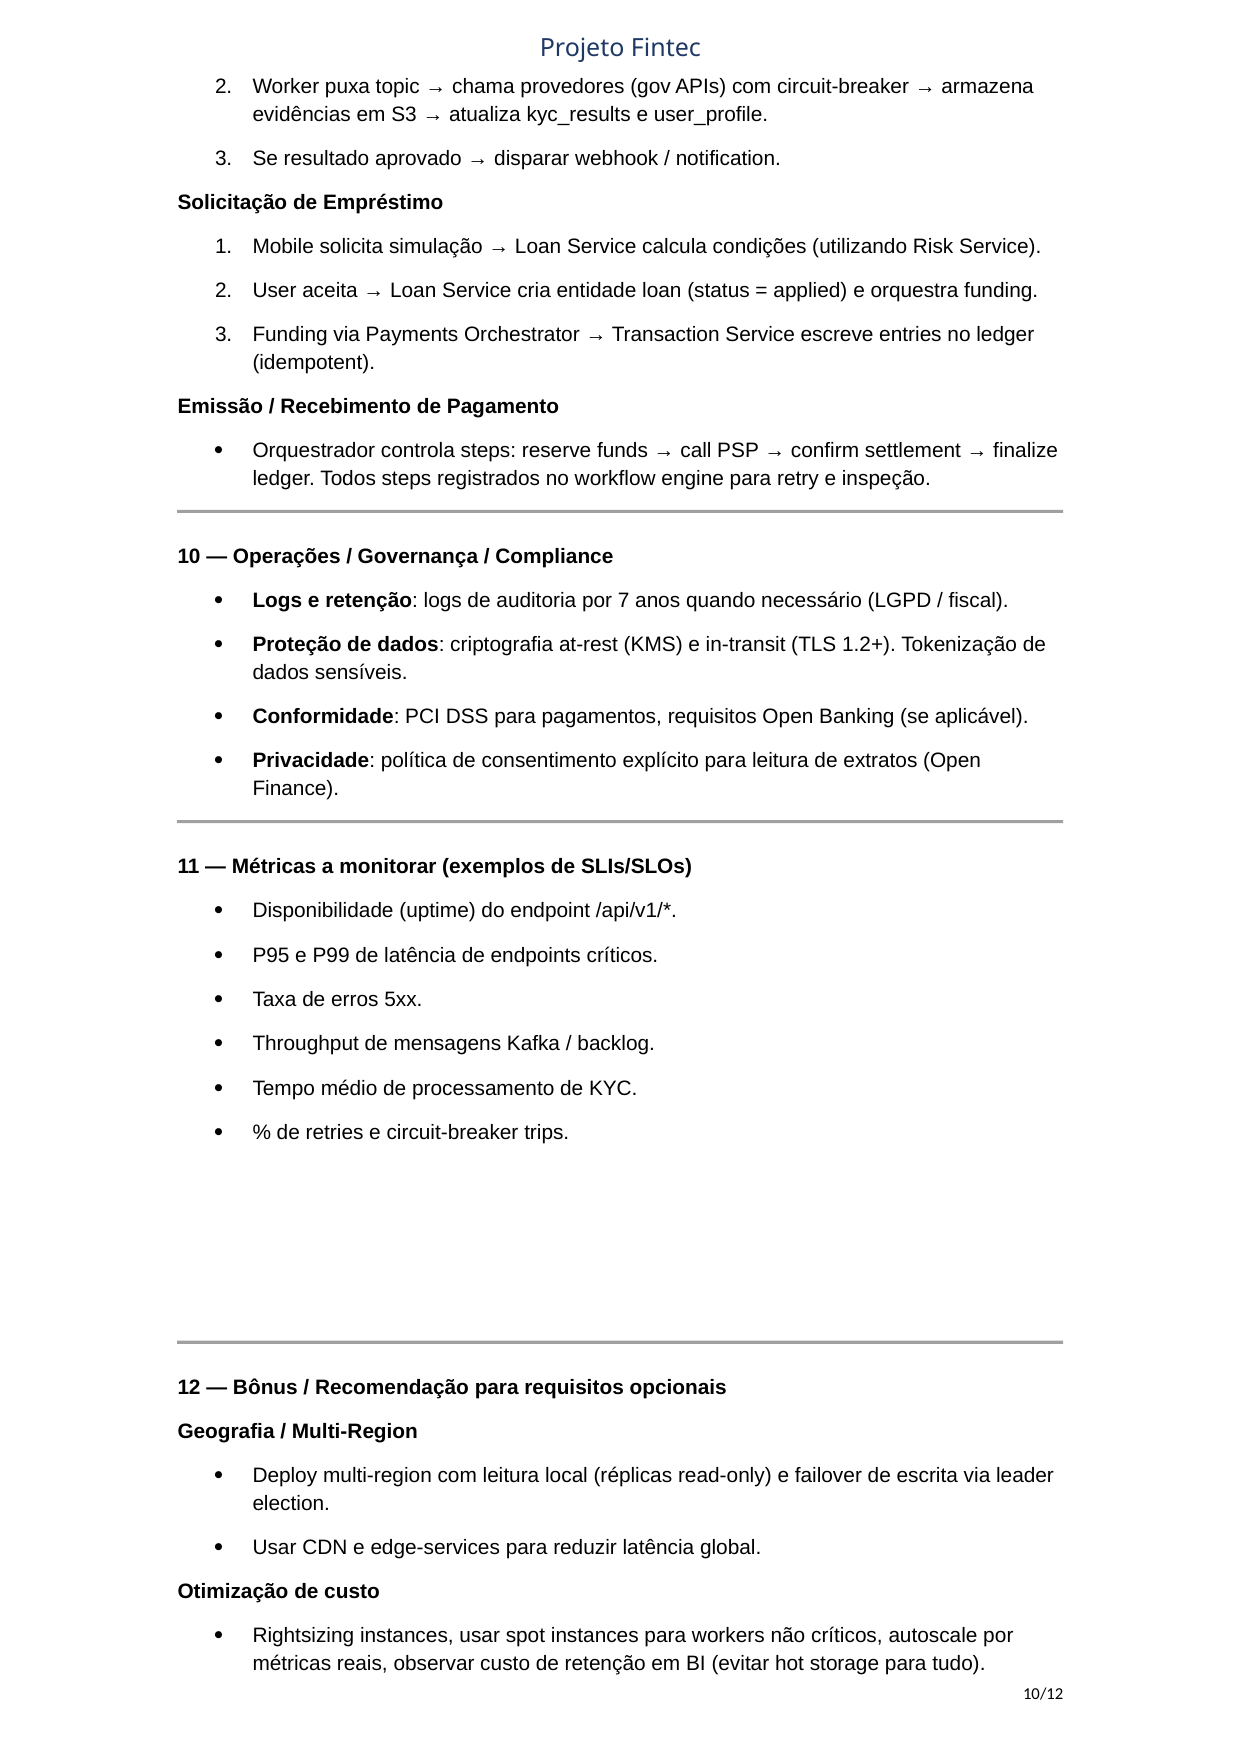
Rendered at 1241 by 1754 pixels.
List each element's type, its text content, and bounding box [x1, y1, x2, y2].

text 10 — Operações / Governança / Compliance [177, 513, 1063, 568]
list Rightsizing instances, usar spot instances para workers não críticos, autoscale por métricas reais, observar custo de retenção em BI (evitar hot storage para tudo). [215, 1623, 1063, 1675]
list Privacidade: política de consentimento explícito para leitura de extratos (Open Finance). [215, 748, 1063, 800]
list Funding via Payments Orchestrator → Transaction Service escreve entries no ledger (idempotent). [215, 322, 1063, 374]
text Geografia / Multi-Region [177, 1419, 1063, 1443]
text Emissão / Recebimento de Pagamento [177, 394, 1063, 418]
text 12 — Bônus / Recomendação para requisitos opcionais [177, 1344, 1063, 1399]
list P95 e P99 de latência de endpoints críticos. [215, 943, 1063, 967]
list Se resultado aprovado → disparar webhook / notification. [215, 146, 1063, 169]
list User aceita → Loan Service cria entidade loan (status = applied) e orquestra funding. [215, 278, 1063, 302]
list % de retries e circuit-breaker trips. [215, 1120, 1063, 1144]
list Throughput de mensagens Kafka / backlog. [215, 1031, 1063, 1055]
list Mobile solicita simulação → Loan Service calcula condições (utilizando Risk Service). [215, 234, 1063, 258]
list Proteção de dados: criptografia at-rest (KMS) e in-transit (TLS 1.2+). Tokenização de dados sensíveis. [215, 632, 1063, 684]
list Taxa de erros 5xx. [215, 987, 1063, 1011]
list Orquestrador controla steps: reserve funds → call PSP → confirm settlement → finalize ledger. Todos steps registrados no workflow engine para retry e inspeção. [215, 438, 1063, 489]
text Otimização de custo [177, 1579, 1063, 1603]
list Deploy multi-region com leitura local (réplicas read-only) e failover de escrita via leader election. [215, 1463, 1063, 1514]
list Worker puxa topic → chama provedores (gov APIs) com circuit-breaker → armazena evidências em S3 → atualiza kyc_results e user_profile. [215, 74, 1063, 125]
list Usar CDN e edge-services para reduzir latência global. [215, 1535, 1063, 1559]
list Conformidade: PCI DSS para pagamentos, requisitos Open Banking (se aplicável). [215, 704, 1063, 728]
text 11 — Métricas a monitorar (exemplos de SLIs/SLOs) [177, 824, 1063, 878]
list Logs e retenção: logs de auditoria por 7 anos quando necessário (LGPD / fiscal). [215, 588, 1063, 612]
list Disponibilidade (uptime) do endpoint /api/v1/*. [215, 898, 1063, 922]
list Tempo médio de processamento de KYC. [215, 1075, 1063, 1099]
text Solicitação de Empréstimo [177, 190, 1063, 214]
